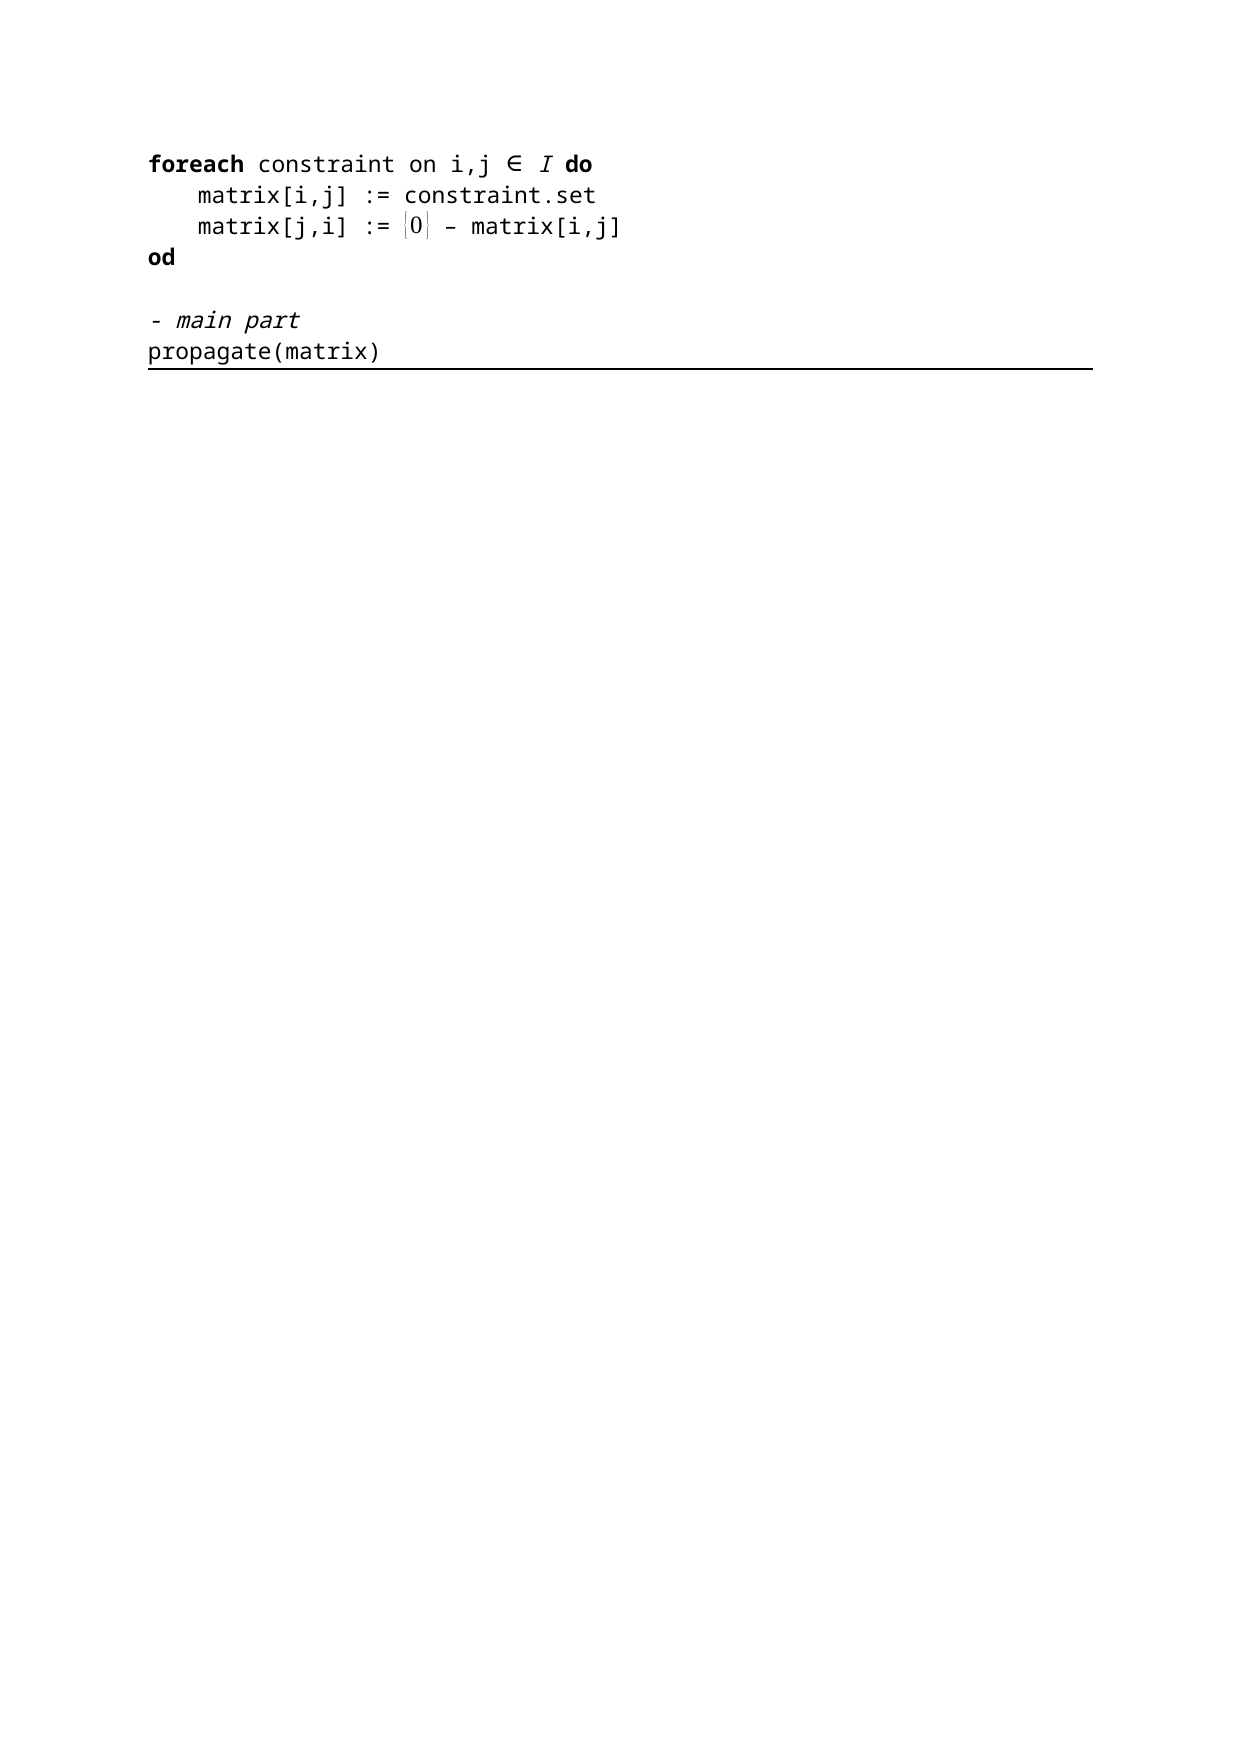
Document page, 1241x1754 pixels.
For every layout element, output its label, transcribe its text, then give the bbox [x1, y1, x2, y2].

text - main part [148, 304, 1093, 335]
text propagate(matrix) [148, 335, 1093, 368]
text foreach constraint on i,j I do [148, 148, 1093, 179]
text matrix[i,j] := constraint.set [148, 179, 1093, 210]
text od [148, 241, 1093, 273]
text matrix[j,i] := – matrix[i,j] [148, 210, 1093, 241]
